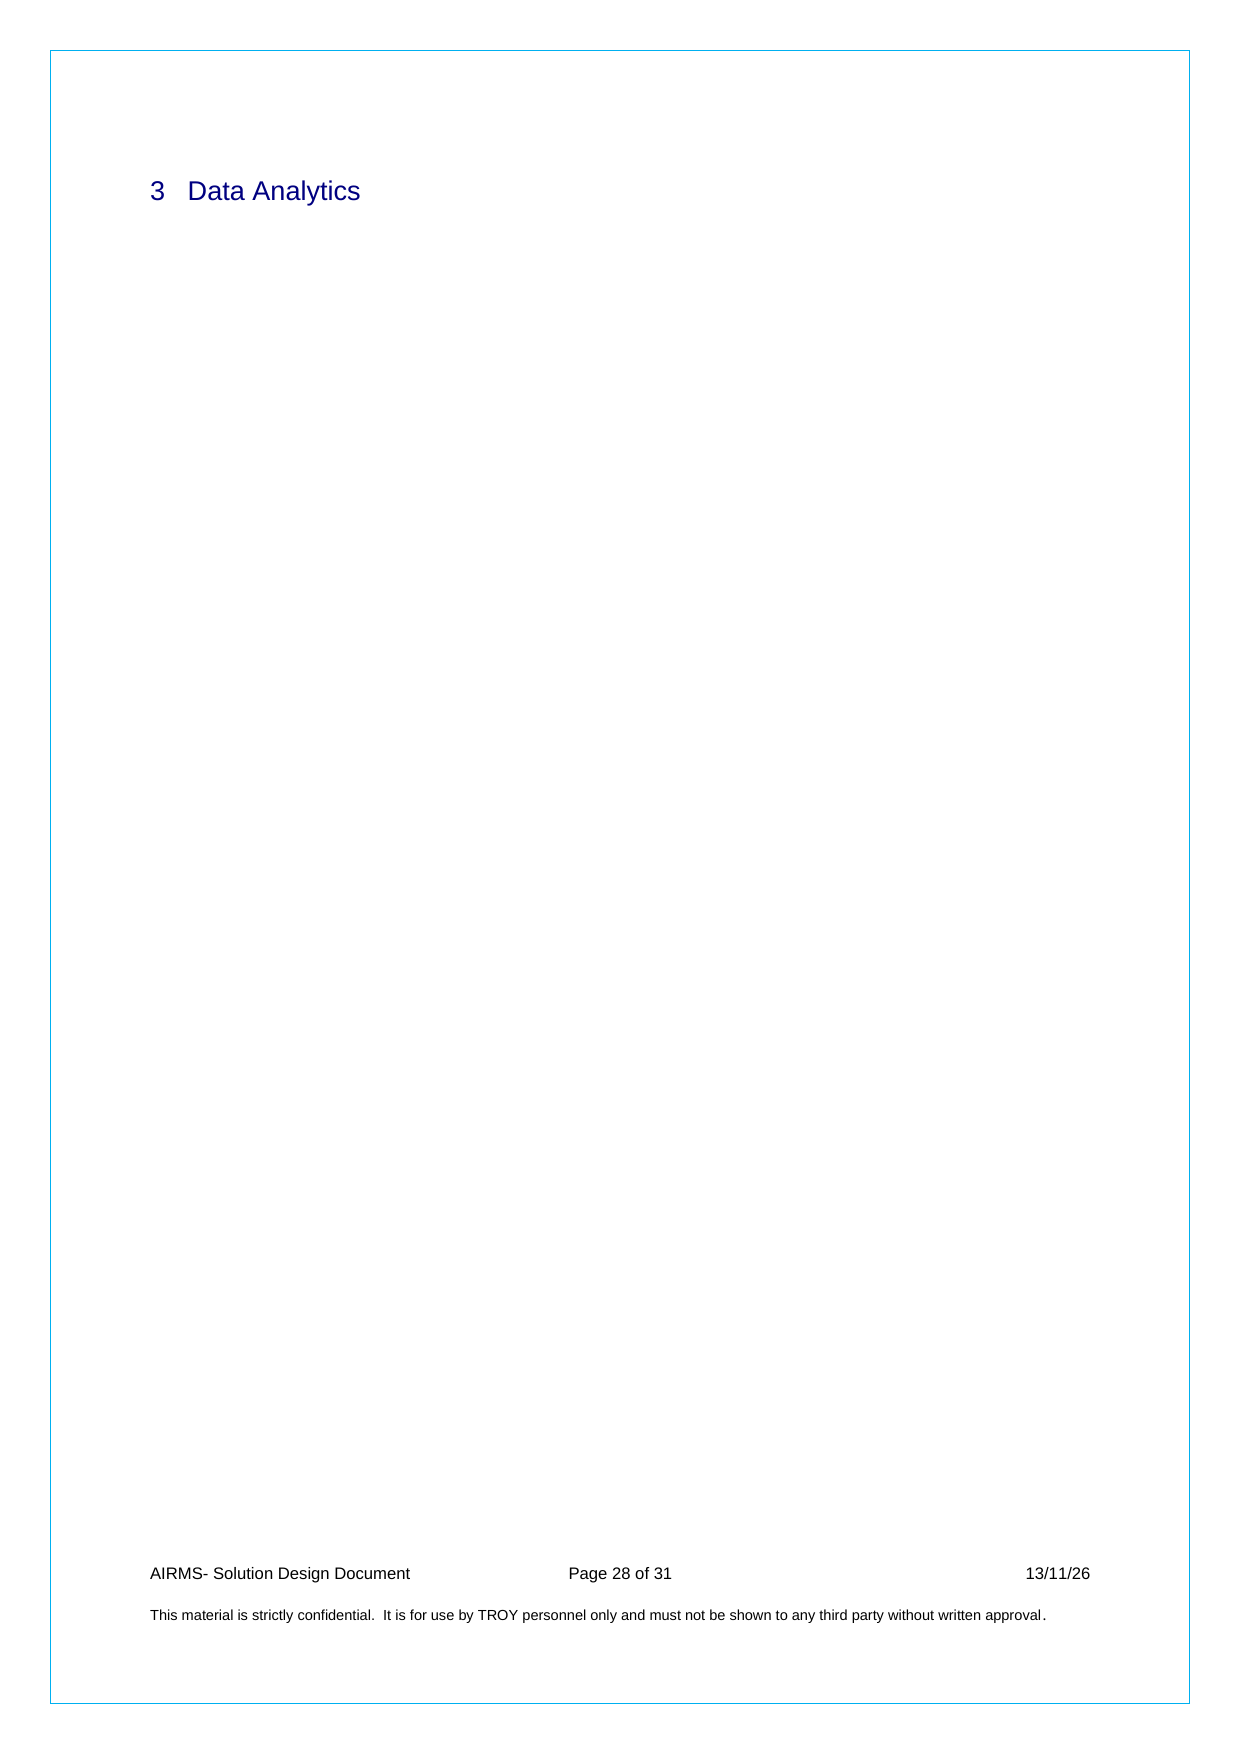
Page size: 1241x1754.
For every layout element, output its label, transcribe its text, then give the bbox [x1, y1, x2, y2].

subtitle Data Analytics [150, 175, 1090, 206]
